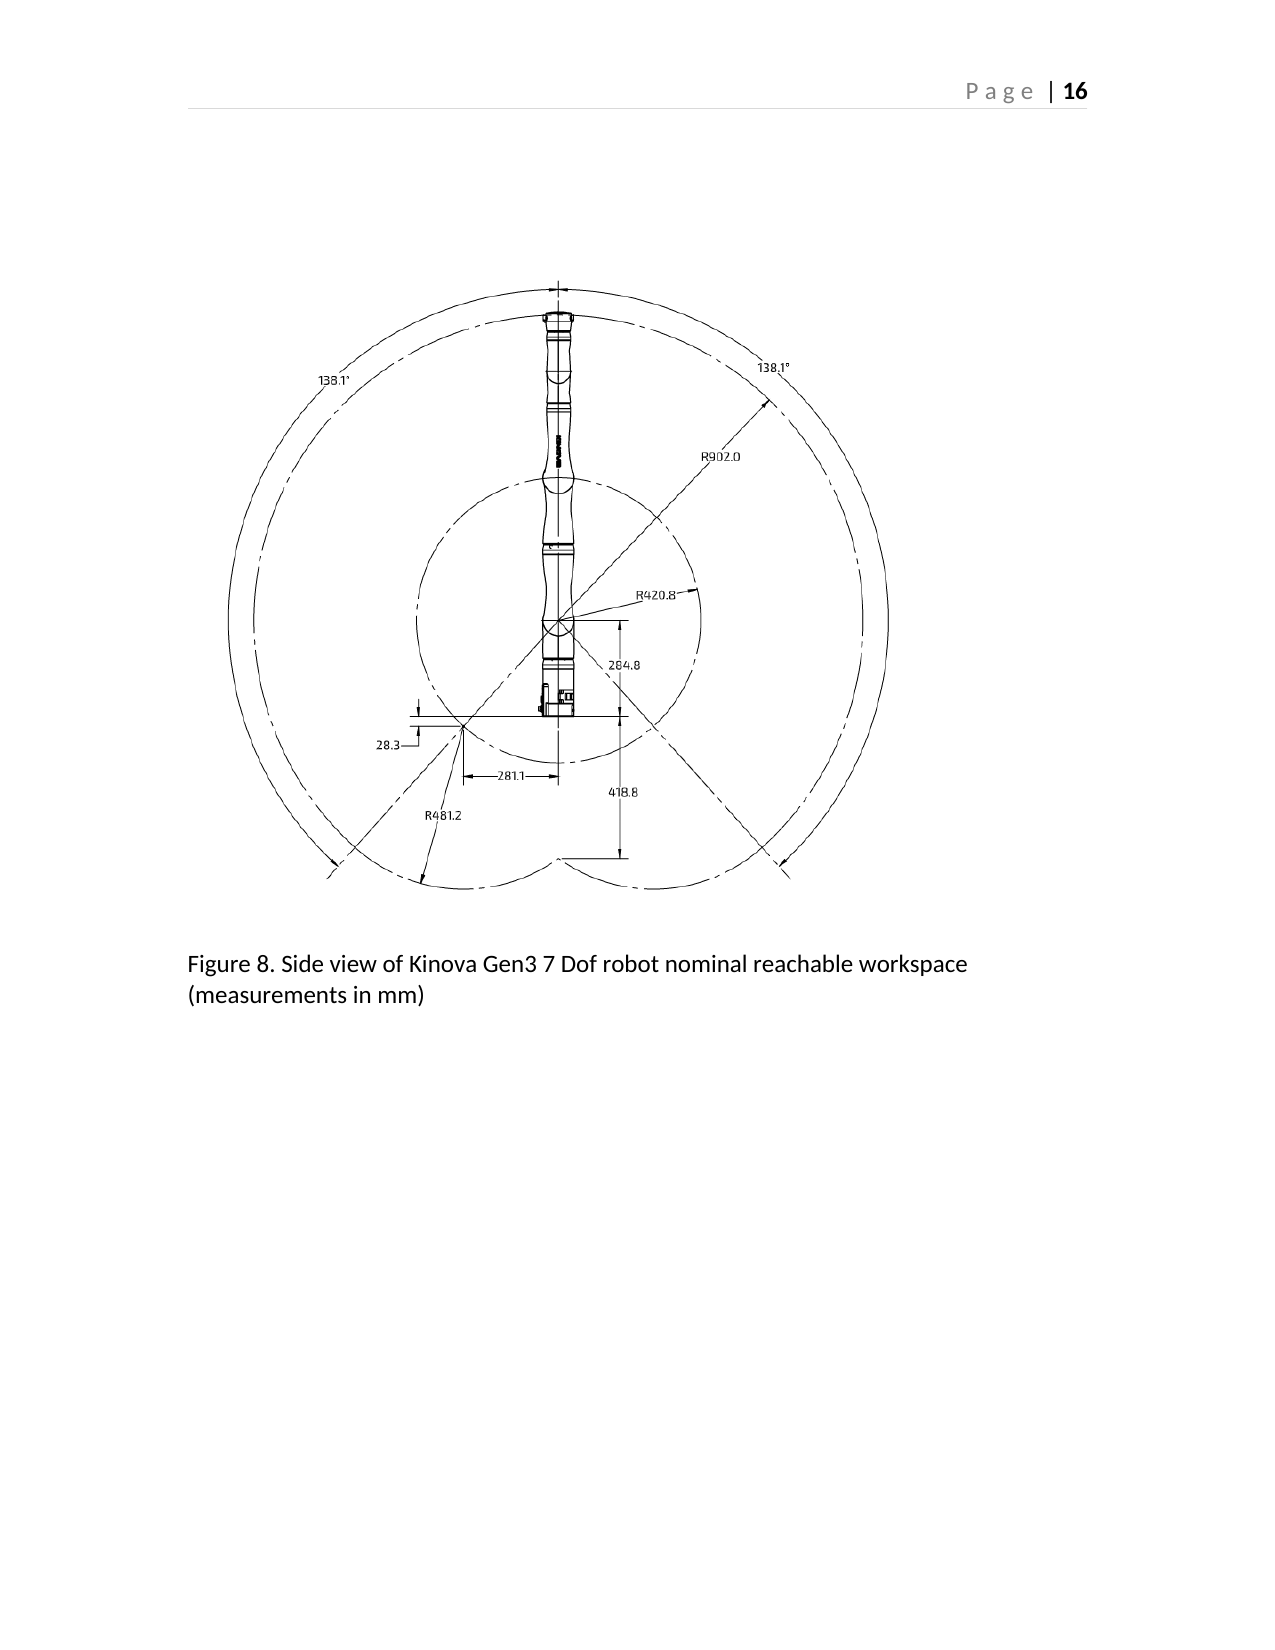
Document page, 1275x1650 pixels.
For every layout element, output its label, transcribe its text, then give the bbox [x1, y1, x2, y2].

picture [187, 265, 926, 919]
